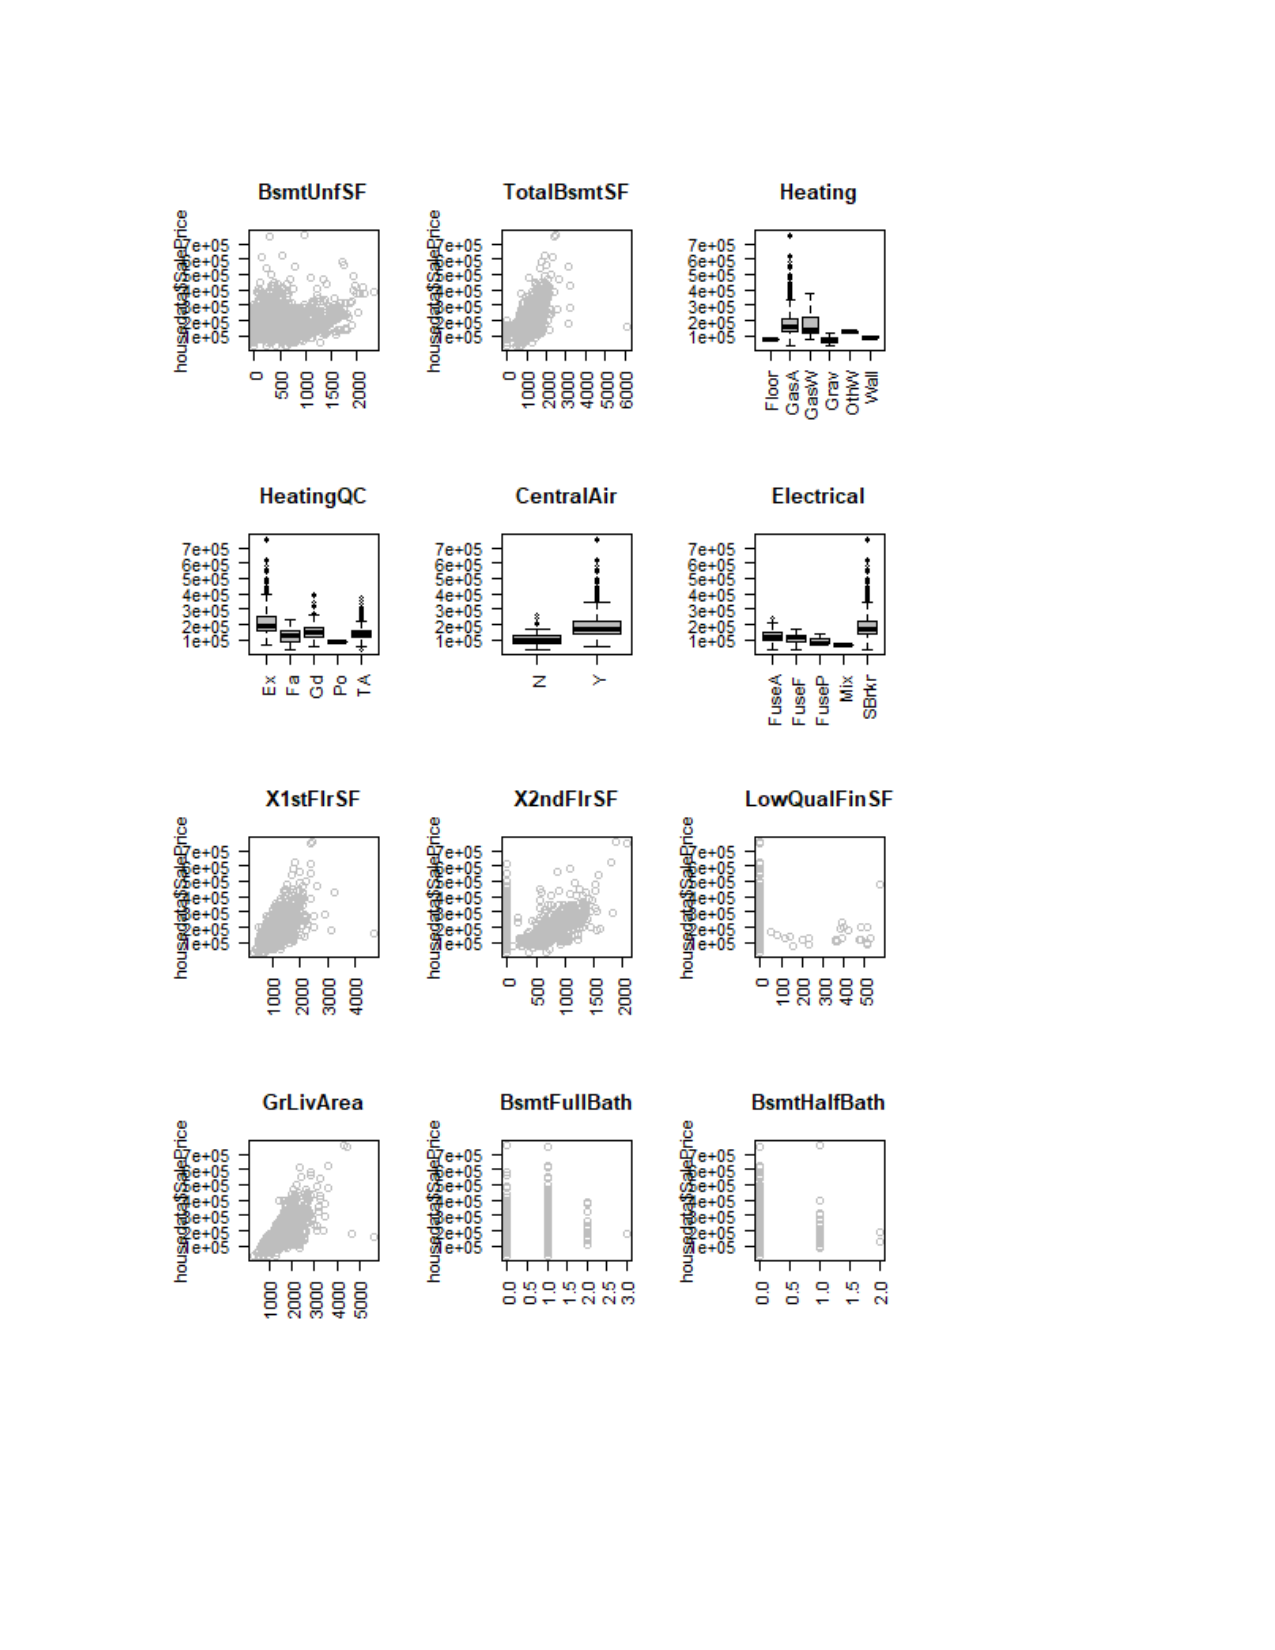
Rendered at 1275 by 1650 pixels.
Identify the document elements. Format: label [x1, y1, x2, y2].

picture [168, 150, 927, 1363]
